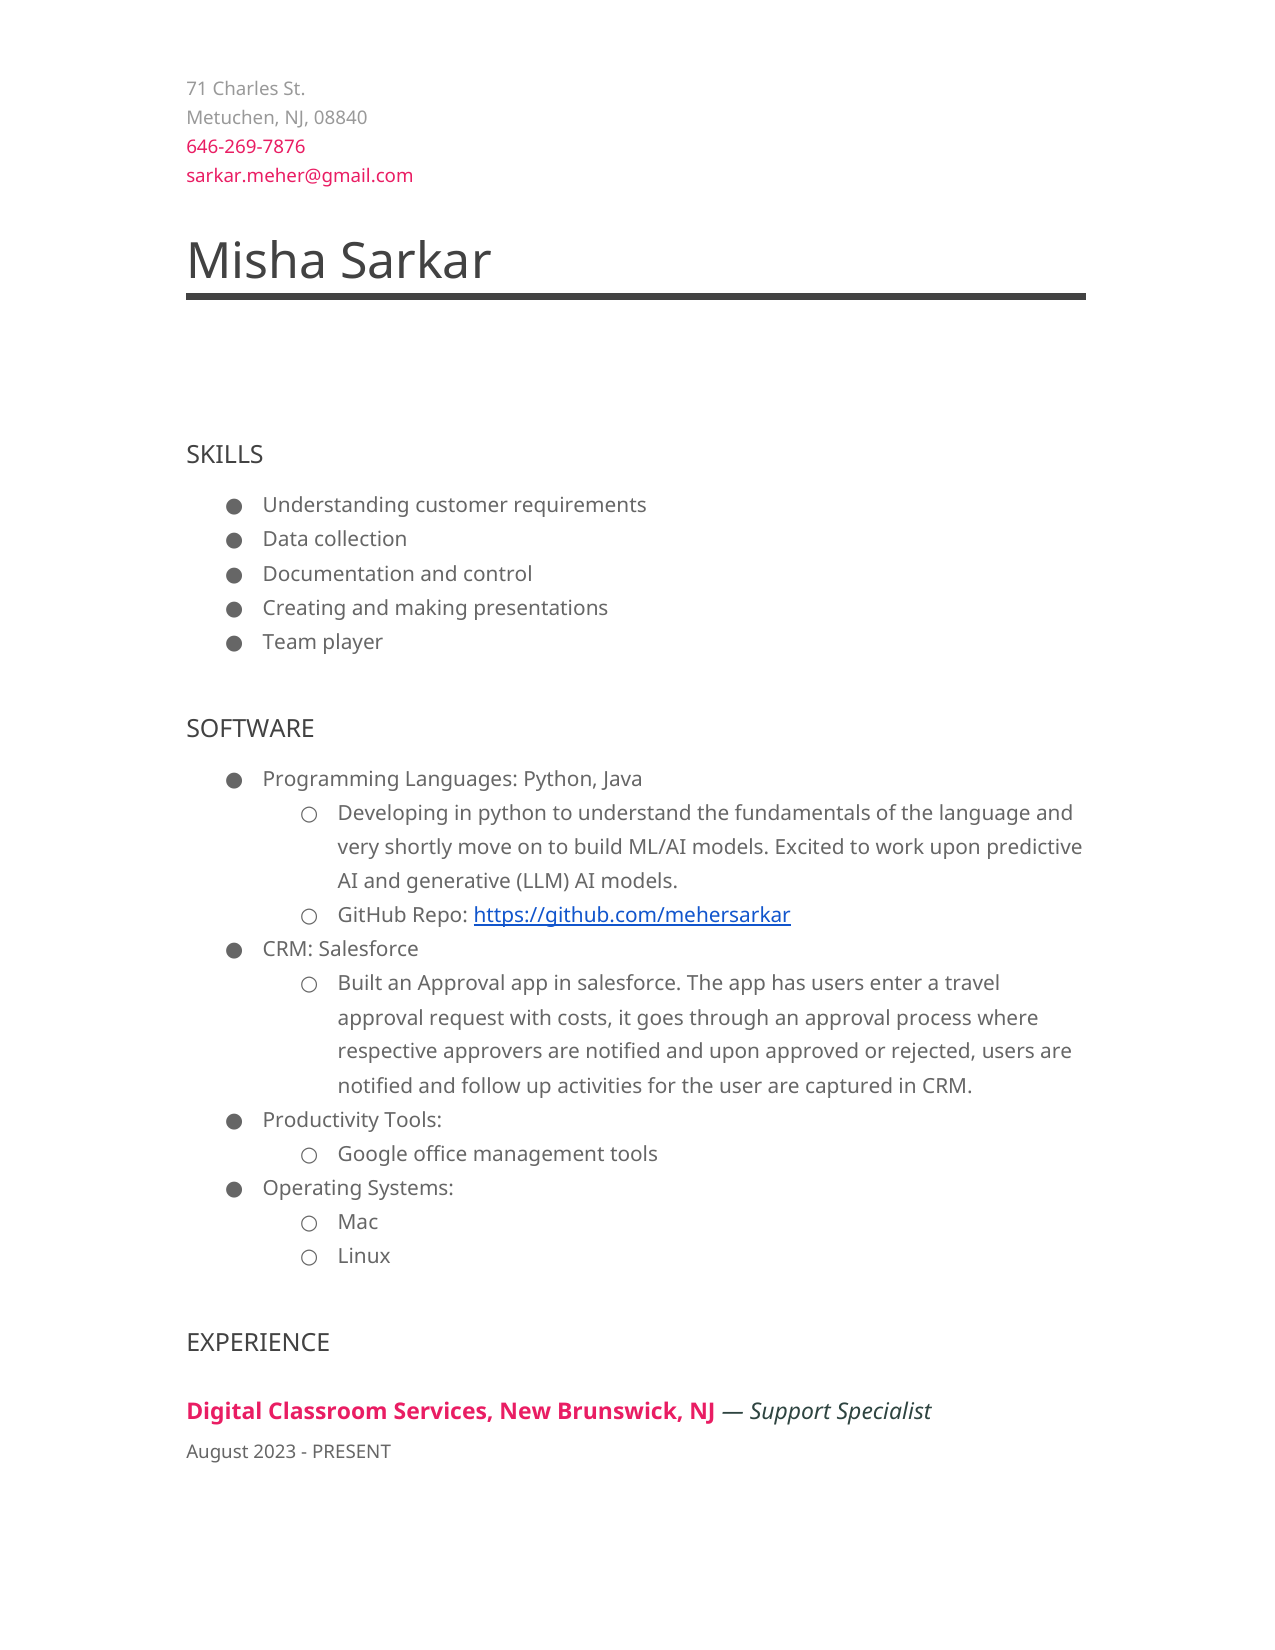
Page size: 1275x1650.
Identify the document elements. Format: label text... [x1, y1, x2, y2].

list Linux [300, 1241, 1087, 1269]
subtitle SKILLS [186, 437, 1087, 471]
subtitle 71 Charles St. [186, 75, 1091, 101]
list GitHub Repo: https://github.com/mehersarkar [300, 900, 1087, 929]
list Data collection [225, 524, 1087, 553]
list Built an Approval app in salesforce. The app has users enter a travel approval request with costs, it goes through an approval process where respective approvers are notified and upon approved or rejected, users are notified and follow up activities for the user are captured in CRM. [300, 968, 1087, 1099]
list Team player [225, 627, 1087, 655]
title Misha Sarkar [186, 225, 1087, 362]
subtitle SOFTWARE [186, 711, 1087, 745]
list Mac [300, 1207, 1087, 1235]
list Programming Languages: Python, Java [225, 764, 1087, 793]
subtitle 646-269-7876 [186, 133, 1091, 159]
subtitle Digital Classroom Services, New Brunswick, NJ — Support Specialist [186, 1395, 1087, 1426]
picture [186, 293, 1086, 300]
subtitle Metuchen, NJ, 08840 [186, 104, 1091, 130]
list Understanding customer requirements [225, 491, 1087, 519]
list Documentation and control [225, 559, 1087, 587]
list Developing in python to understand the fundamentals of the language and very shortly move on to build ML/AI models. Excited to work upon predictive AI and generative (LLM) AI models. [300, 798, 1087, 895]
list Google office management tools [300, 1139, 1087, 1167]
subtitle August 2023 - PRESENT [186, 1439, 1087, 1464]
subtitle sarkar.meher@gmail.com [186, 163, 1091, 188]
list Productivity Tools: [225, 1105, 1087, 1133]
list CRM: Salesforce [225, 934, 1087, 963]
list Creating and making presentations [225, 593, 1087, 621]
subtitle EXPERIENCE [186, 1325, 1087, 1359]
list Operating Systems: [225, 1173, 1087, 1201]
